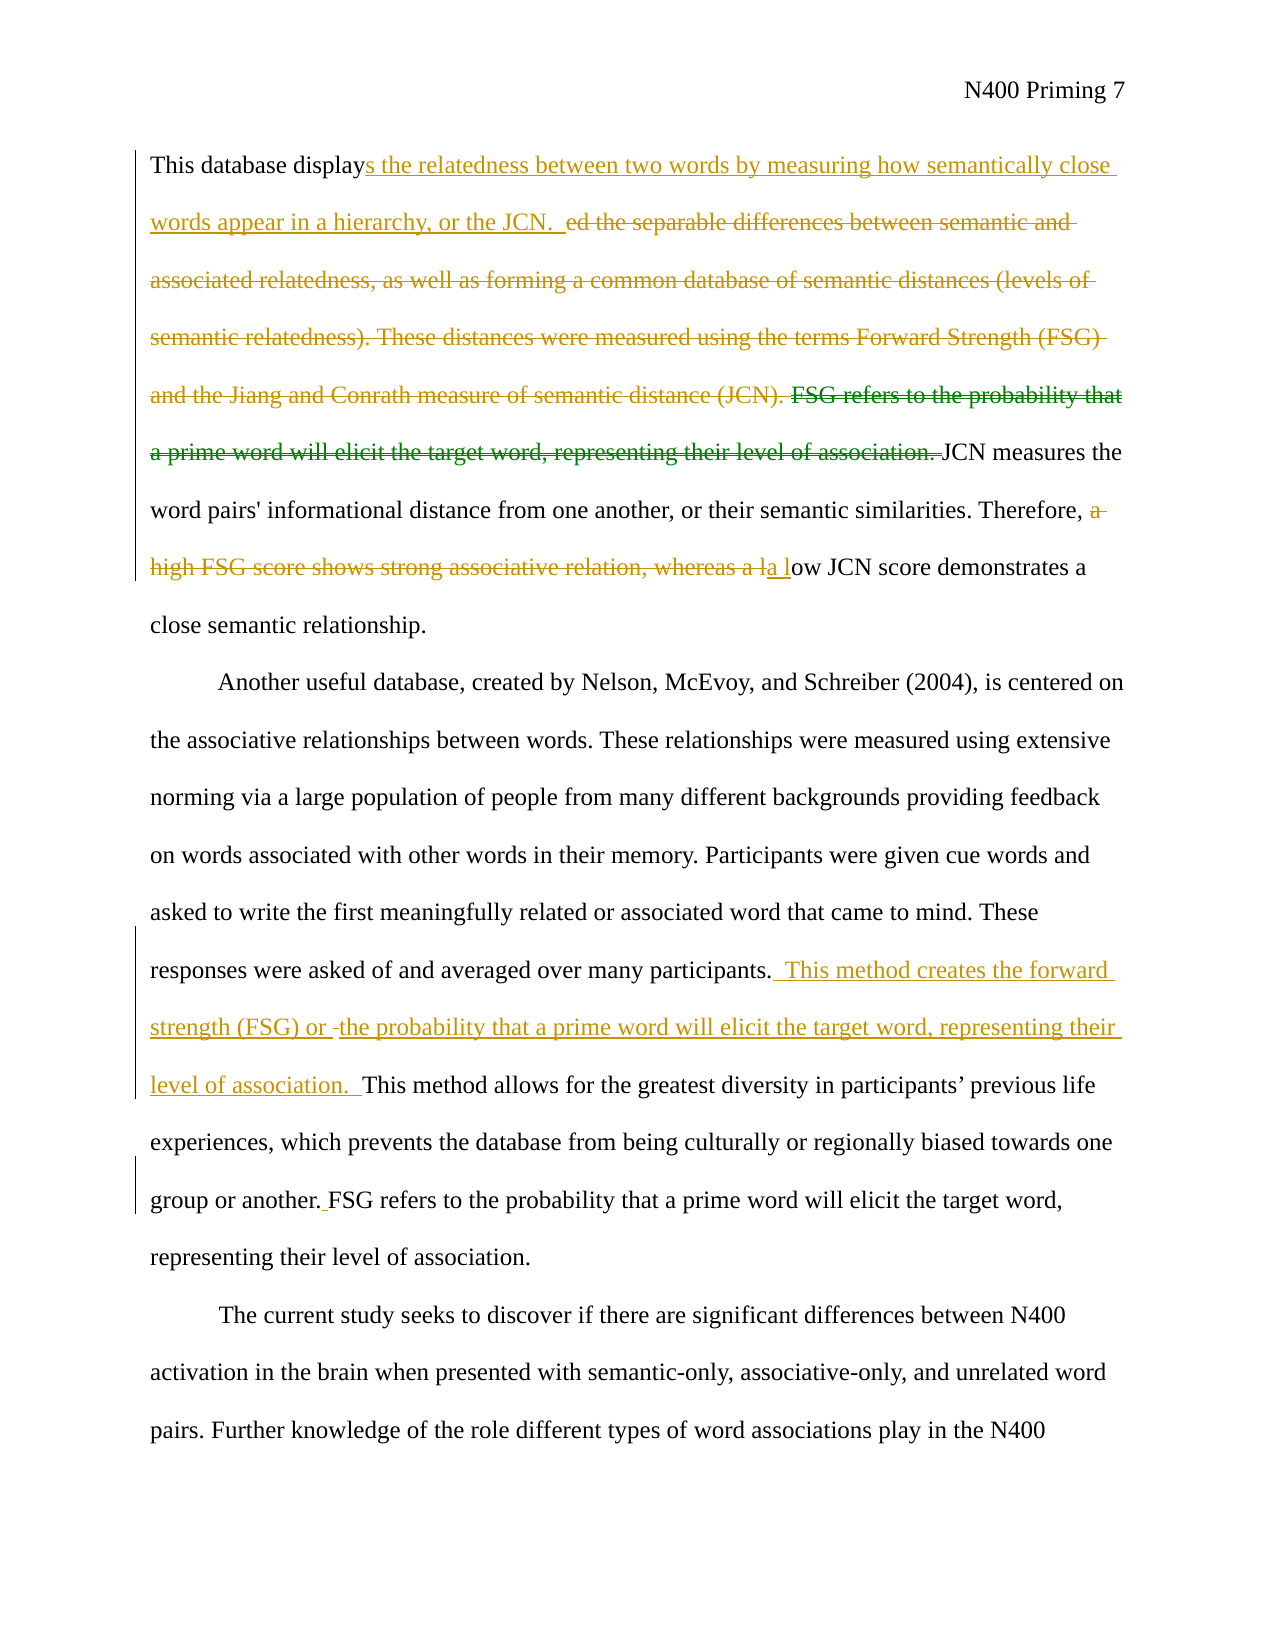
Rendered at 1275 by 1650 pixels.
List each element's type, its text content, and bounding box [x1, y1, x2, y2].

text Another useful database, created by Nelson, McEvoy, and Schreiber (2004), is centered on the associative relationships between words. These relationships were measured using extensive norming via a large population of people from many different backgrounds providing feedback on words associated with other words in their memory. Participants were given cue words and asked to write the first meaningfully related or associated word that came to mind. These responses were asked of and averaged over many participants.This method allows for the greatest diversity in participants’ previous life experiences, which prevents the database from being culturally or regionally biased towards one group or another. [150, 667, 1125, 1271]
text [150, 150, 1125, 639]
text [150, 1300, 1125, 1444]
